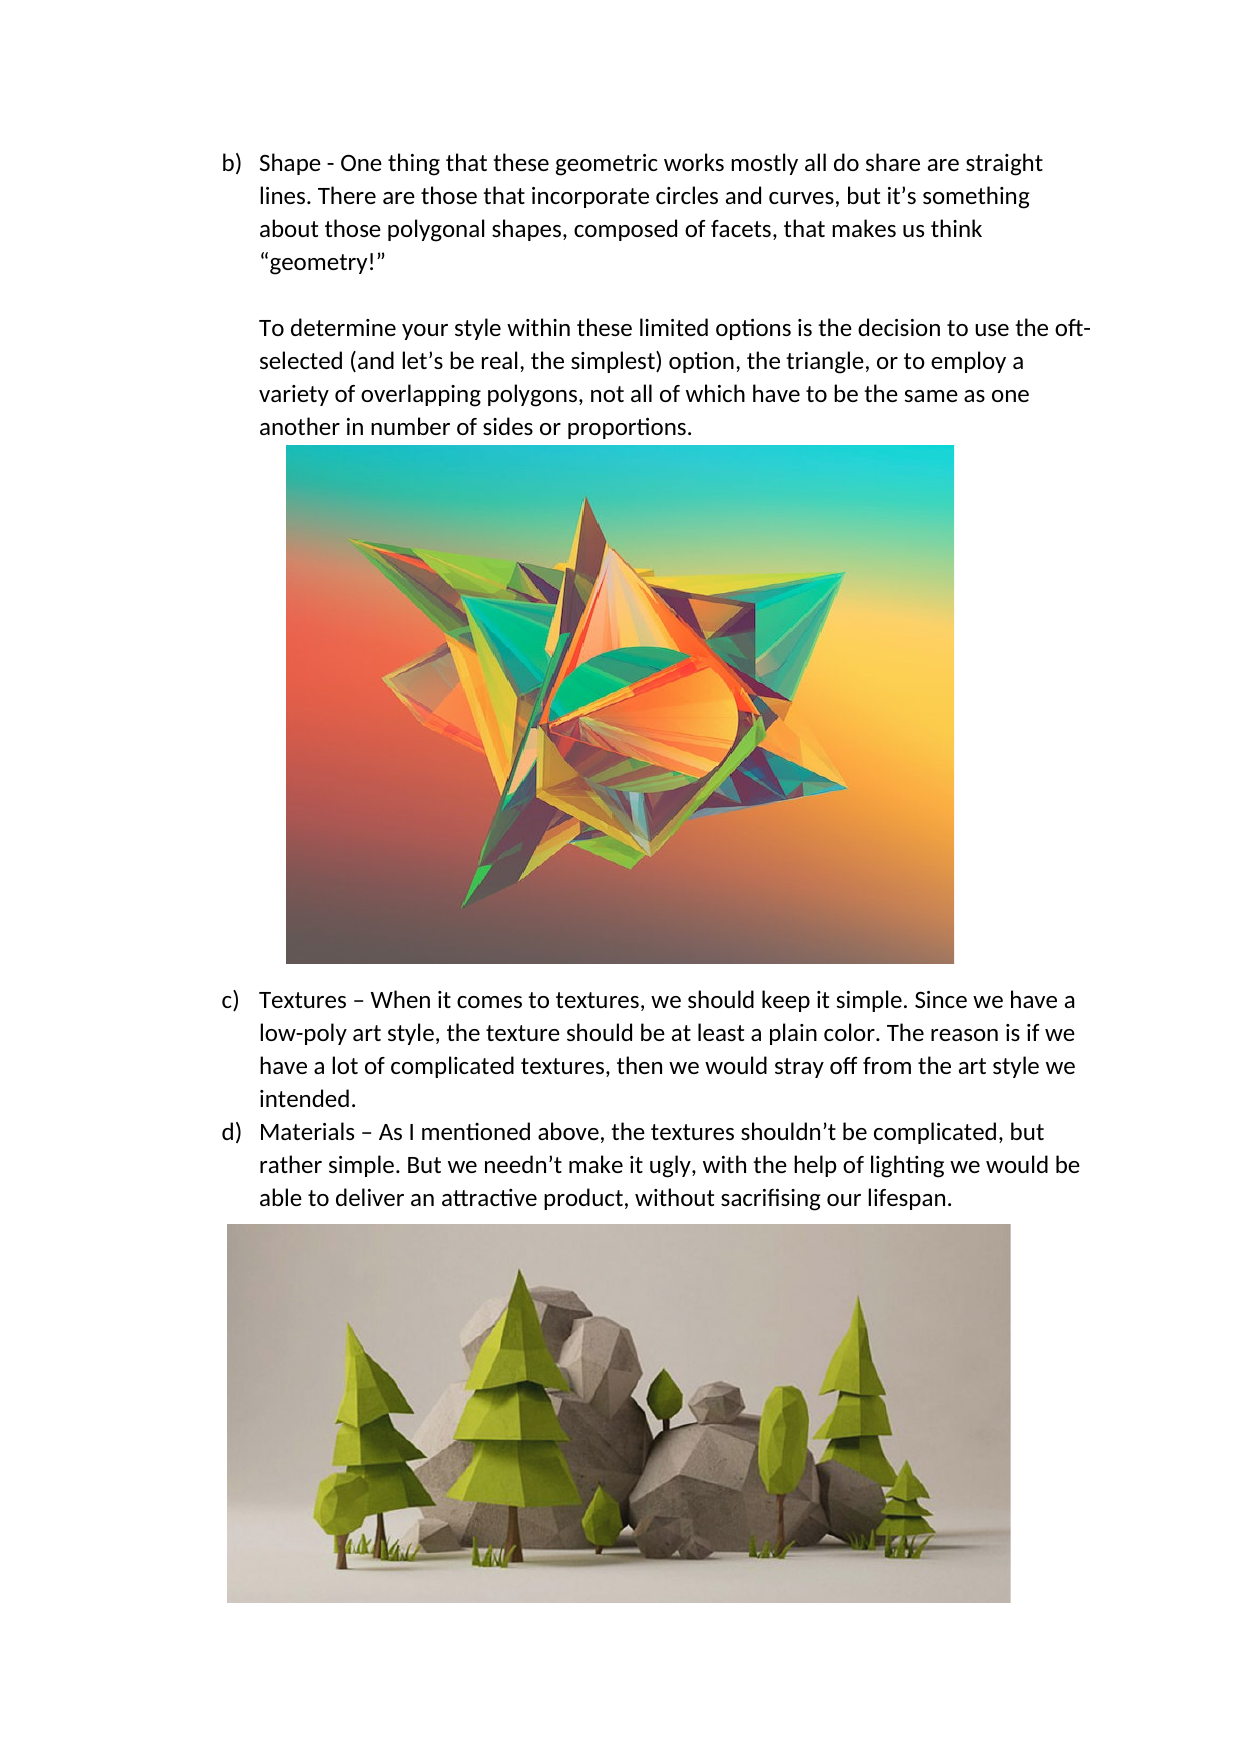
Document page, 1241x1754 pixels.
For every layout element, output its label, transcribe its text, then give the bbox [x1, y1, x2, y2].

list Textures – When it comes to textures, we should keep it simple. Since we have a low-poly art style, the texture should be at least a plain color. The reason is if we have a lot of complicated textures, then we would stray off from the art style we intended. [221, 984, 1093, 1113]
list Materials – As I mentioned above, the textures shouldn’t be complicated, but rather simple. But we needn’t make it ugly, with the help of lighting we would be able to deliver an attractive product, without sacrifising our lifespan. [221, 1116, 1093, 1212]
list To determine your style within these limited options is the decision to use the oft-selected (and let’s be real, the simplest) option, the triangle, or to employ a variety of overlapping polygons, not all of which have to be the same as one another in number of sides or proportions. [259, 312, 1093, 441]
list Shape - One thing that these geometric works mostly all do share are straight lines. There are those that incorporate circles and curves, but it’s something about those polygonal shapes, composed of facets, that makes us think “geometry!” [221, 148, 1093, 277]
picture [227, 1224, 1011, 1603]
picture [286, 445, 955, 964]
